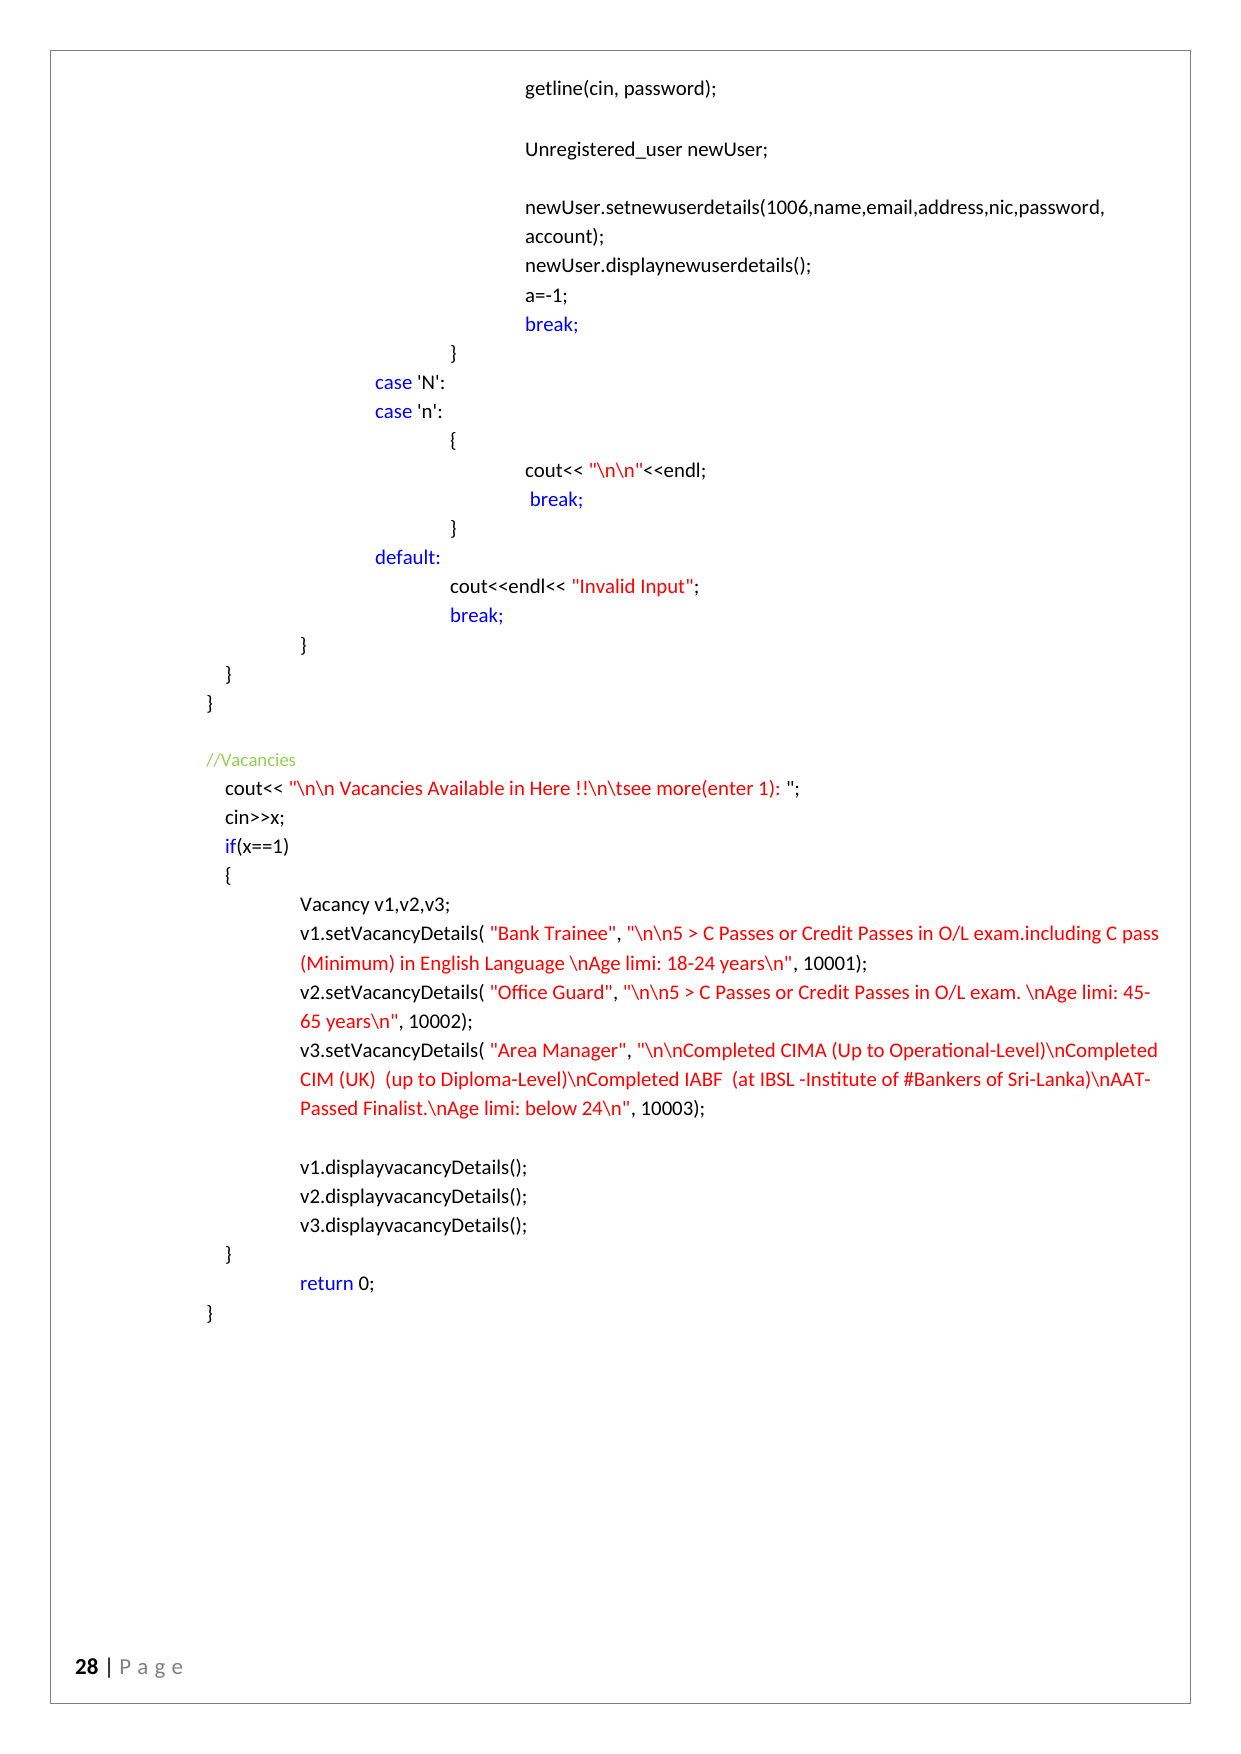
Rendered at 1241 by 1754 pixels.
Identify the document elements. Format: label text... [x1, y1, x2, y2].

text a=-1; [206, 282, 1165, 307]
text } [206, 340, 1165, 366]
text v1.setVacancyDetails( "Bank Trainee", "\n\n5 > C Passes or Credit Passes in O/L exam.including C pass (Minimum) in English Language \nAge limi: 18-24 years\n", 10001); [300, 921, 1165, 975]
text v1.displayvacancyDetails(); [206, 1154, 1165, 1179]
text return 0; [206, 1271, 1165, 1296]
text v3.displayvacancyDetails(); [206, 1212, 1165, 1238]
text Vacancy v1,v2,v3; [206, 891, 1165, 917]
text } [206, 515, 1165, 541]
text } [206, 1300, 1165, 1325]
text break; [206, 603, 1165, 628]
text newUser.displaynewuserdetails(); [206, 253, 1165, 278]
text getline(cin, password); [206, 75, 1165, 100]
text } [206, 661, 1165, 686]
text break; [206, 486, 1165, 511]
text cin>>x; [206, 804, 1165, 829]
text { [206, 428, 1165, 453]
text v3.setVacancyDetails( "Area Manager", "\n\nCompleted CIMA (Up to Operational-Level)\nCompleted CIM (UK) (up to Diploma-Level)\nCompleted IABF (at IBSL -Institute of #Bankers of Sri-Lanka)\nAAT- Passed Finalist.\nAge limi: below 24\n", 10003); [300, 1037, 1165, 1121]
text //Vacancies [206, 748, 1165, 771]
text } [206, 1241, 1165, 1267]
text v2.displayvacancyDetails(); [206, 1183, 1165, 1208]
text break; [206, 311, 1165, 336]
text if(x==1) [206, 833, 1165, 858]
text case 'n': [206, 398, 1165, 424]
text case 'N': [206, 369, 1165, 395]
text } [206, 690, 1165, 716]
text cout<< "\n\n Vacancies Available in Here !!\n\tsee more(enter 1): "; [206, 775, 1165, 800]
text newUser.setnewuserdetails(1006,name,email,address,nic,password, account); [525, 194, 1165, 249]
text } [206, 632, 1165, 657]
text { [206, 862, 1165, 888]
text Unregistered_user newUser; [206, 136, 1165, 161]
text v2.setVacancyDetails( "Office Guard", "\n\n5 > C Passes or Credit Passes in O/L exam. \nAge limi: 45-65 years\n", 10002); [300, 979, 1165, 1033]
text cout<<endl<< "Invalid Input"; [206, 573, 1165, 599]
text default: [206, 544, 1165, 570]
text cout<< "\n\n"<<endl; [206, 457, 1165, 482]
